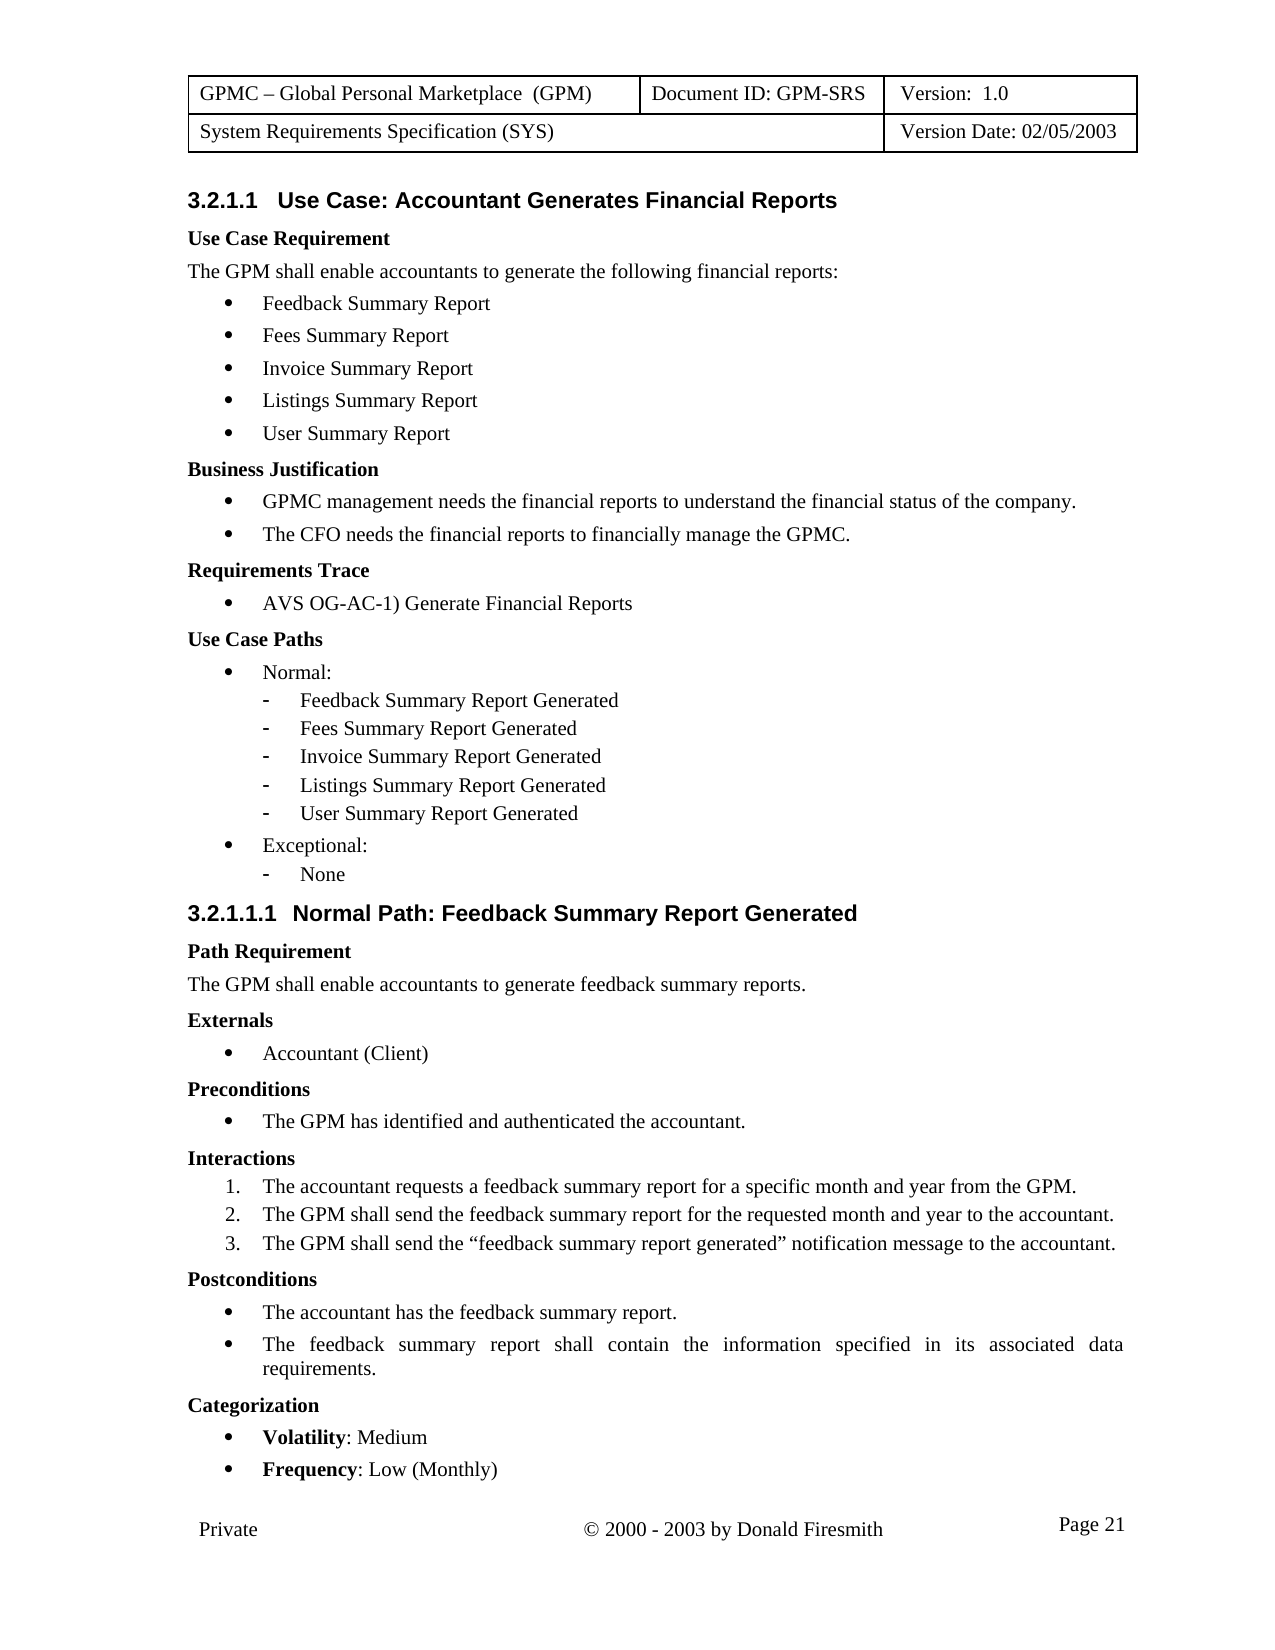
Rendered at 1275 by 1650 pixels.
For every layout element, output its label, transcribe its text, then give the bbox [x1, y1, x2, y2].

list The accountant requests a feedback summary report for a specific month and year from the GPM. [225, 1174, 1125, 1198]
text Fees Summary Report [225, 323, 1125, 347]
text Requirements Trace [187, 558, 1125, 582]
text The GPM has identified and authenticated the accountant. [225, 1109, 1125, 1133]
text GPMC management needs the financial reports to understand the financial status of the company. [225, 489, 1125, 513]
text Accountant (Client) [225, 1040, 1125, 1064]
text Use Case Requirement [187, 226, 1125, 250]
text The GPM shall enable accountants to generate the following financial reports: [187, 258, 1125, 283]
subtitle Normal Path: Feedback Summary Report Generated [187, 900, 1125, 927]
text User Summary Report [225, 421, 1125, 444]
text Listings Summary Report [225, 388, 1125, 412]
text Categorization [187, 1393, 1125, 1417]
list The GPM shall send the feedback summary report for the requested month and year to the accountant. [225, 1202, 1125, 1226]
text Invoice Summary Report [225, 356, 1125, 380]
text User Summary Report Generated [262, 801, 1125, 825]
text The CFO needs the financial reports to financially manage the GPMC. [225, 522, 1125, 546]
text None [262, 862, 1125, 886]
text Invoice Summary Report Generated [262, 744, 1125, 768]
text Preconditions [187, 1077, 1125, 1101]
text The feedback summary report shall contain the information specified in its associated data requirements. [225, 1332, 1125, 1380]
list The GPM shall send the “feedback summary report generated” notification message to the accountant. [225, 1231, 1125, 1255]
text Externals [187, 1008, 1125, 1032]
text Interactions [187, 1146, 1125, 1170]
text Business Justification [187, 457, 1125, 481]
subtitle Use Case: Accountant Generates Financial Reports [187, 187, 1125, 214]
text Exceptional: [225, 833, 1125, 857]
text Feedback Summary Report [225, 291, 1125, 315]
text Volatility: Medium [225, 1425, 1125, 1449]
text AVS OG-AC-1) Generate Financial Reports [225, 591, 1125, 615]
text Frequency: Low (Monthly) [225, 1457, 1125, 1481]
text Listings Summary Report Generated [262, 773, 1125, 797]
text The accountant has the feedback summary report. [225, 1299, 1125, 1324]
text Fees Summary Report Generated [262, 716, 1125, 740]
text Use Case Paths [187, 627, 1125, 651]
text The GPM shall enable accountants to generate feedback summary reports. [187, 971, 1125, 996]
text Feedback Summary Report Generated [262, 688, 1125, 712]
text : [225, 660, 1125, 684]
text Path Requirement [187, 939, 1125, 963]
text Postconditions [187, 1267, 1125, 1291]
